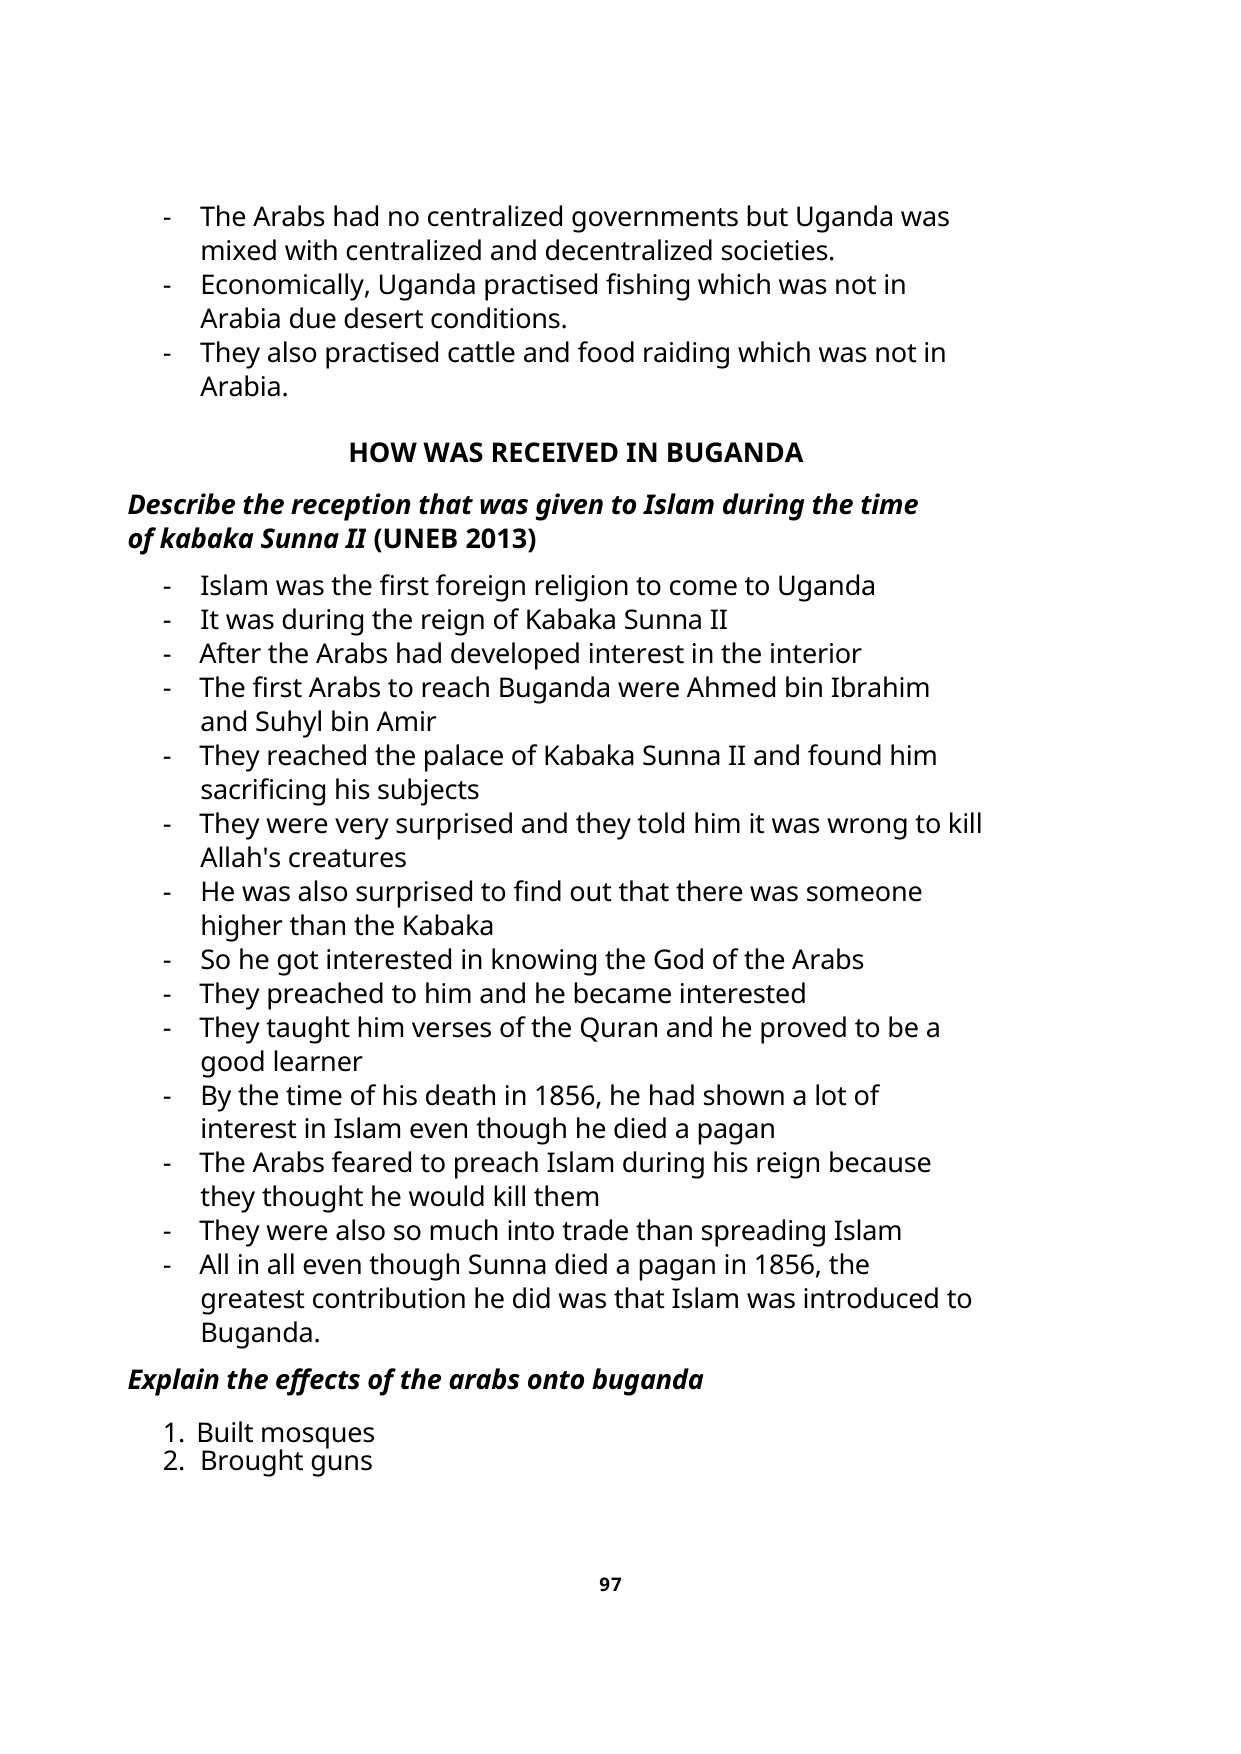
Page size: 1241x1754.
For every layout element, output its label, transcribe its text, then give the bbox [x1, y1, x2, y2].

list They were also so much into trade than spreading Islam [163, 1214, 1127, 1248]
list The Arabs feared to preach Islam during his reign because they thought he would kill them [163, 1146, 1092, 1214]
list So he got interested in knowing the God of the Arabs [163, 942, 1127, 976]
list The Arabs had no centralized governments but Uganda was mixed with centralized and decentralized societies. [163, 200, 1092, 268]
list After the Arabs had developed interest in the interior [163, 636, 1127, 670]
list He was also surprised to find out that there was someone higher than the Kabaka [163, 874, 1092, 942]
list It was during the reign of Kabaka Sunna II [163, 602, 1127, 636]
list They also practised cattle and food raiding which was not in Arabia. [163, 336, 1092, 403]
list The first Arabs to reach Buganda were Ahmed bin Ibrahim and Suhyl bin Amir [163, 670, 1092, 738]
list Built mosques [163, 1421, 1127, 1448]
list They preached to him and he became interested [163, 976, 1127, 1010]
list Economically, Uganda practised fishing which was not in Arabia due desert conditions. [163, 268, 1092, 336]
list By the time of his death in 1856, he had shown a lot of interest in Islam even though he died a pagan [163, 1078, 1092, 1146]
list Brought guns [163, 1449, 1127, 1476]
list All in all even though Sunna died a pagan in 1856, the greatest contribution he did was that Islam was introduced to Buganda. [163, 1248, 1092, 1349]
list Islam was the first foreign religion to come to Uganda [163, 568, 1127, 602]
subtitle Explain the effects of the arabs onto buganda [127, 1368, 298, 1395]
subtitle HOW WAS RECEIVED IN BUGANDA [348, 440, 1127, 467]
list They reached the palace of Kabaka Sunna II and found him sacrificing his subjects [163, 738, 1092, 806]
subtitle Describe the reception that was given to Islam during the time of kabaka Sunna II (UNEB 2013) [127, 487, 1092, 556]
list They taught him verses of the Quran and he proved to be a good learner [163, 1010, 1092, 1078]
subtitle Explain the effects of the arabs onto buganda [385, 1368, 1127, 1395]
list They were very surprised and they told him it was wrong to kill Allah's creatures [163, 806, 1092, 874]
